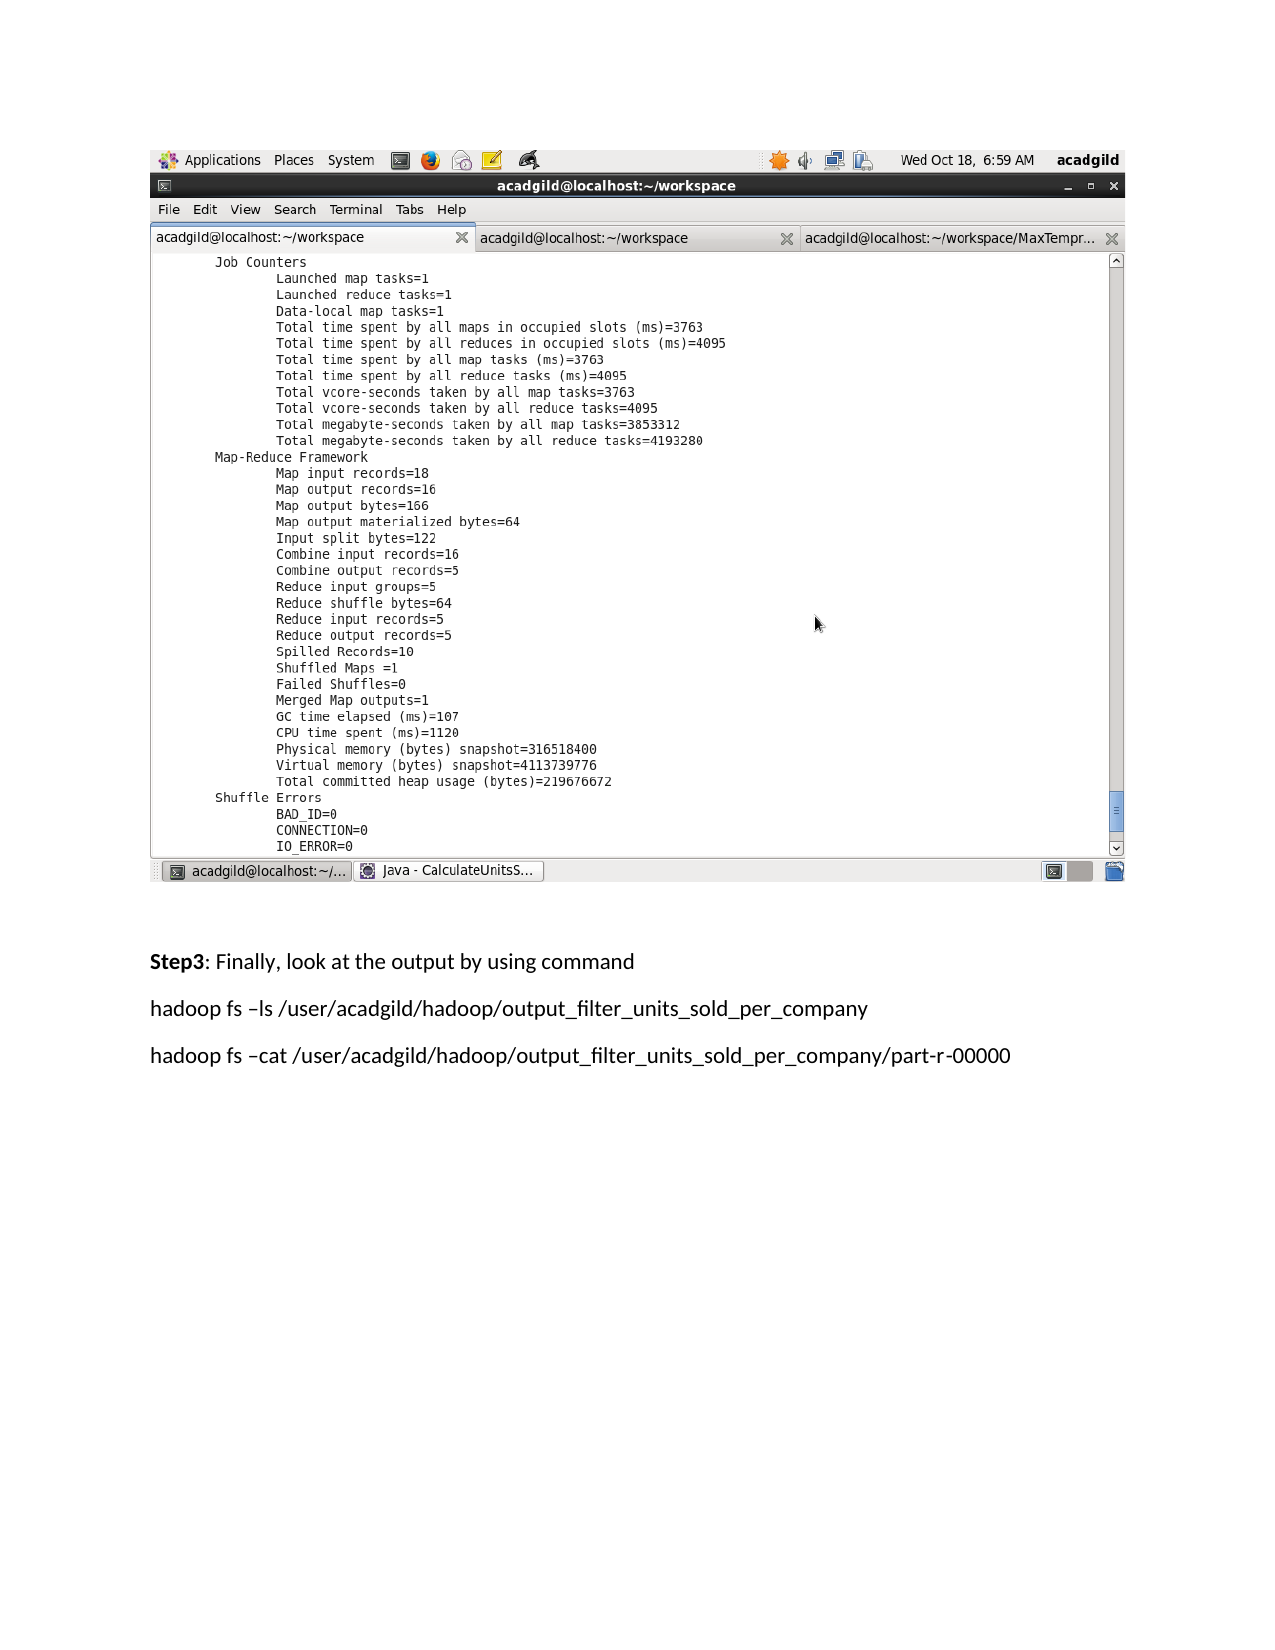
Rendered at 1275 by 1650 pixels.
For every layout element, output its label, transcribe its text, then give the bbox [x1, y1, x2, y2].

text Step3: Finally, look at the output by using command [150, 947, 1125, 975]
text hadoop fs –ls /user/acadgild/hadoop/output_filter_units_sold_per_company [150, 994, 1125, 1022]
text hadoop fs –cat /user/acadgild/hadoop/output_filter_units_sold_per_company/part-r-00000 [150, 1041, 1125, 1069]
picture [150, 150, 1125, 882]
